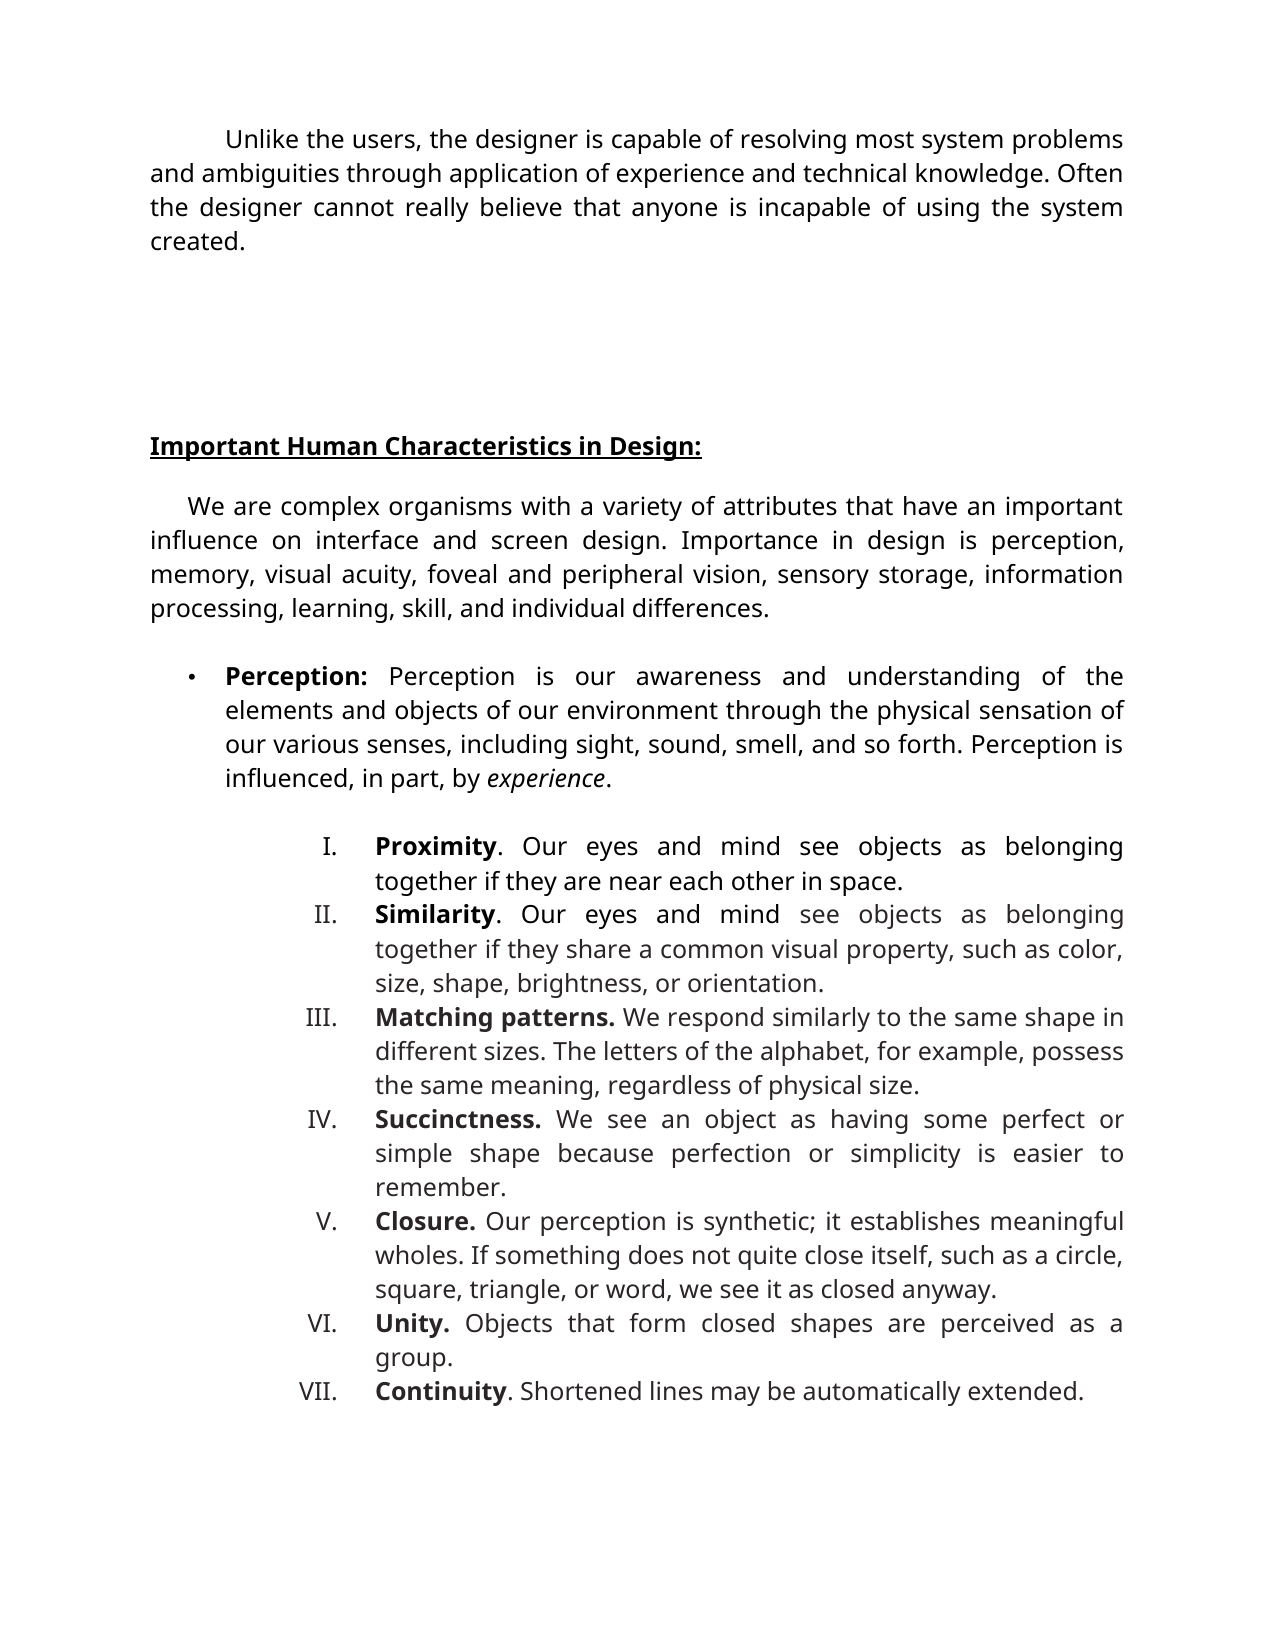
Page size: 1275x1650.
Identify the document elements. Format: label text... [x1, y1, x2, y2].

list Similarity. Our eyes and mind see objects as belonging together if they share a common visual property, such as color, size, shape, brightness, or orientation. [337, 897, 1125, 999]
text We are complex organisms with a variety of attributes that have an important influence on interface and screen design. Importance in design is perception, memory, visual acuity, foveal and peripheral vision, sensory storage, information processing, learning, skill, and individual differences. [150, 488, 1125, 625]
list Matching patterns. We respond similarly to the same shape in different sizes. The letters of the alphabet, for example, possess the same meaning, regardless of physical size. [337, 999, 1125, 1102]
text Important Human Characteristics in Design: [150, 428, 1125, 462]
list Proximity. Our eyes and mind see objects as belonging together if they are near each other in space. [337, 829, 1125, 897]
text Unlike the users, the designer is capable of resolving most system problems and ambiguities through application of experience and technical knowledge. Often the designer cannot really believe that anyone is incapable of using the system created. [150, 122, 1125, 258]
list Succinctness. We see an object as having some perfect or simple shape because perfection or simplicity is easier to remember. [337, 1102, 1125, 1204]
list Unity. Objects that form closed shapes are perceived as a group. [337, 1306, 1125, 1374]
list Perception: Perception is our awareness and understanding of the elements and objects of our environment through the physical sensation of our various senses, including sight, sound, smell, and so forth. Perception is influenced, in part, by experience. [187, 659, 1125, 795]
list Closure. Our perception is synthetic; it establishes meaningful wholes. If something does not quite close itself, such as a circle, square, triangle, or word, we see it as closed anyway. [337, 1204, 1125, 1306]
list Continuity. Shortened lines may be automatically extended. [337, 1374, 1125, 1408]
